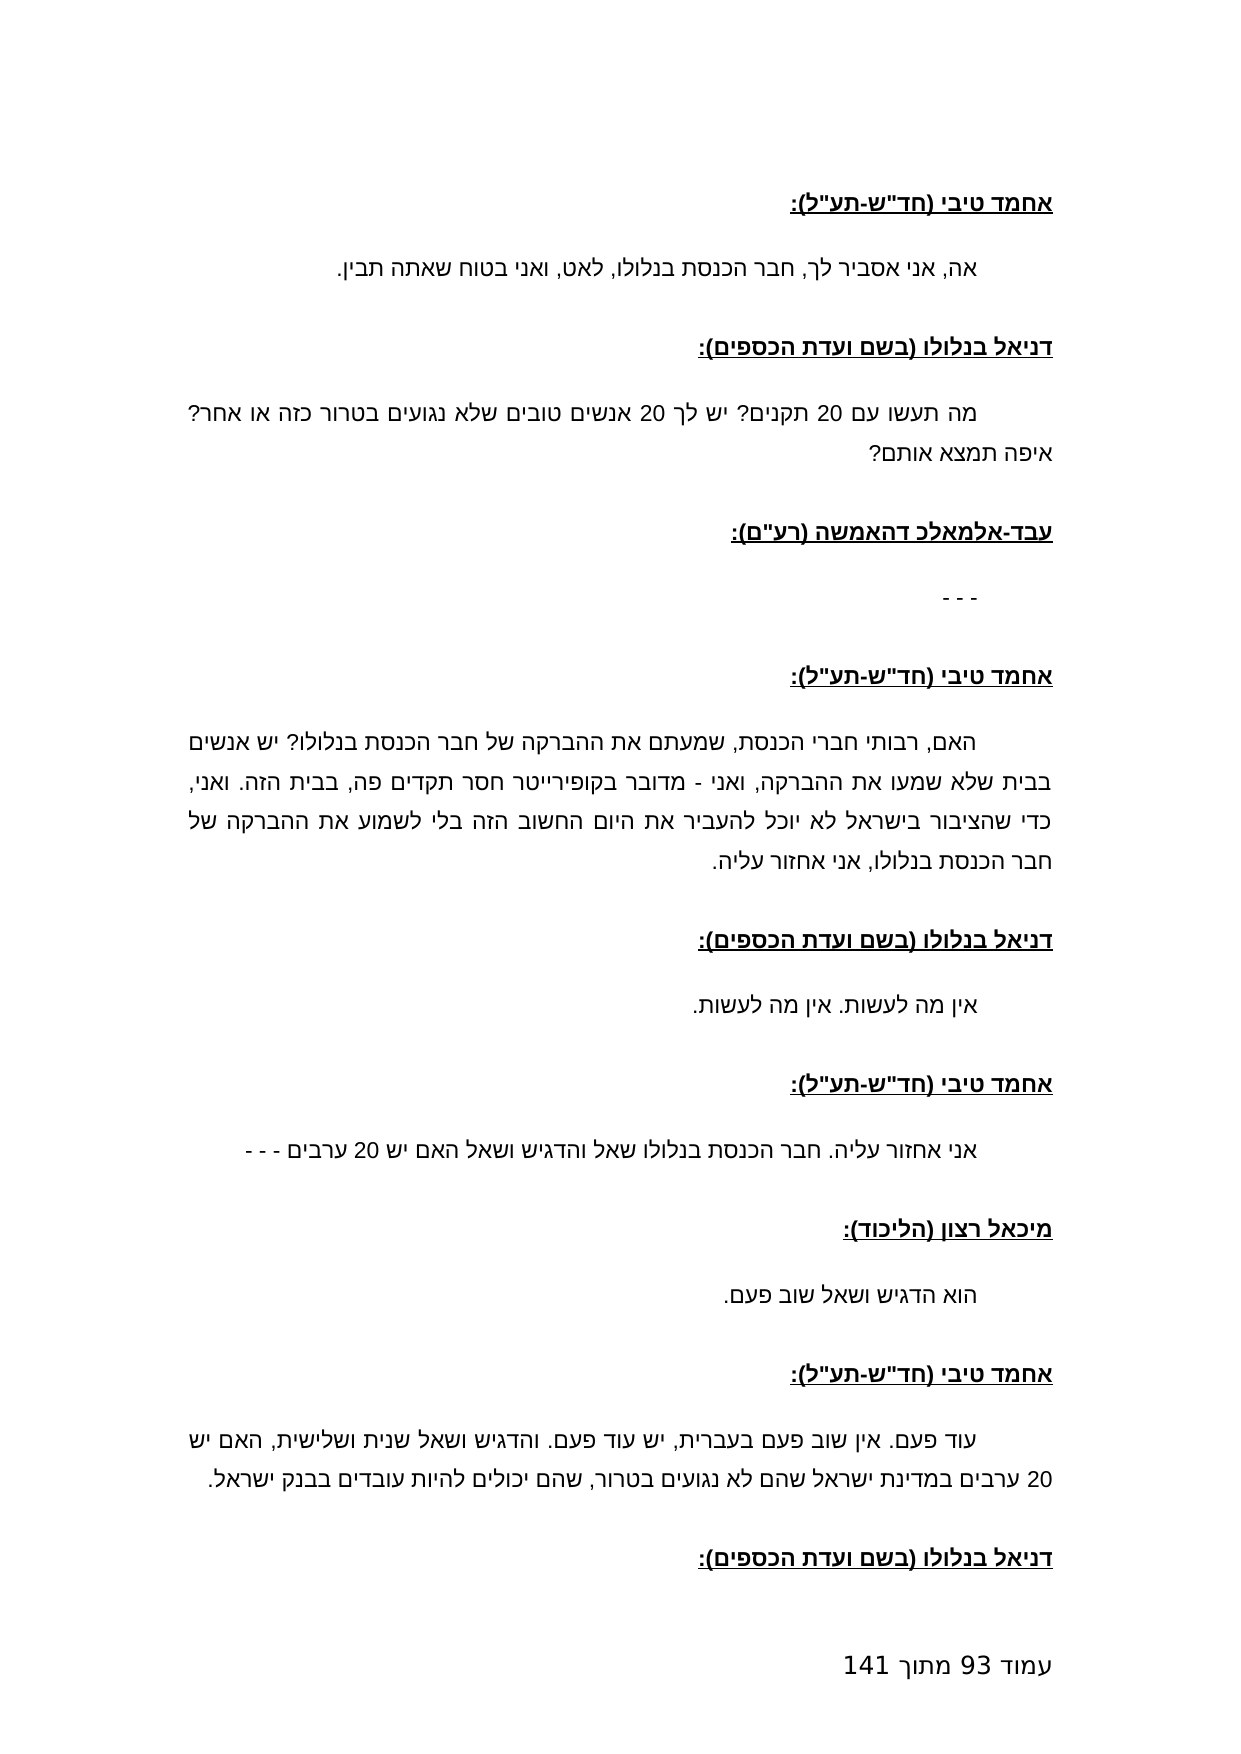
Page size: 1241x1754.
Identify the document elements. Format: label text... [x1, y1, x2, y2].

text אחמד טיבי (חד"ש-תע"ל): [187, 1361, 1053, 1387]
text דניאל בנלולו (בשם ועדת הכספים): [187, 927, 1053, 953]
text - - - [187, 584, 1053, 611]
text אחמד טיבי (חד"ש-תע"ל): [187, 189, 1053, 216]
text דניאל בנלולו (בשם ועדת הכספים): [187, 1545, 1053, 1572]
text האם, רבותי חברי הכנסת, שמעתם את ההברקה של חבר הכנסת בנלולו? יש אנשים בבית שלא שמעו את ההברקה, ואני - מדובר בקופירייטר חסר תקדים פה, בבית הזה. ואני, כדי שהציבור בישראל לא יוכל להעביר את היום החשוב הזה בלי לשמוע את ההברקה של חבר הכנסת בנלולו, אני אחזור עליה. [187, 729, 1053, 874]
text עבד-אלמאלכ דהאמשה (רע"ם): [187, 518, 1053, 545]
text אני אחזור עליה. חבר הכנסת בנלולו שאל והדגיש ושאל האם יש 20 ערבים - - - [187, 1137, 1053, 1163]
text עוד פעם. אין שוב פעם בעברית, יש עוד פעם. והדגיש ושאל שנית ושלישית, האם יש 20 ערבים במדינת ישראל שהם לא נגועים בטרור, שהם יכולים להיות עובדים בבנק ישראל. [187, 1427, 1053, 1493]
text אין מה לעשות. אין מה לעשות. [187, 992, 1053, 1019]
text אחמד טיבי (חד"ש-תע"ל): [187, 663, 1053, 690]
text דניאל בנלולו (בשם ועדת הכספים): [187, 334, 1053, 361]
text הוא הדגיש ושאל שוב פעם. [187, 1282, 1053, 1308]
text אה, אני אסביר לך, חבר הכנסת בנלולו, לאט, ואני בטוח שאתה תבין. [187, 255, 1053, 282]
text אחמד טיבי (חד"ש-תע"ל): [187, 1071, 1053, 1098]
text מיכאל רצון (הליכוד): [187, 1216, 1053, 1242]
text מה תעשו עם 20 תקנים? יש לך 20 אנשים טובים שלא נגועים בטרור כזה או אחר? איפה תמצא אותם? [187, 400, 1053, 466]
